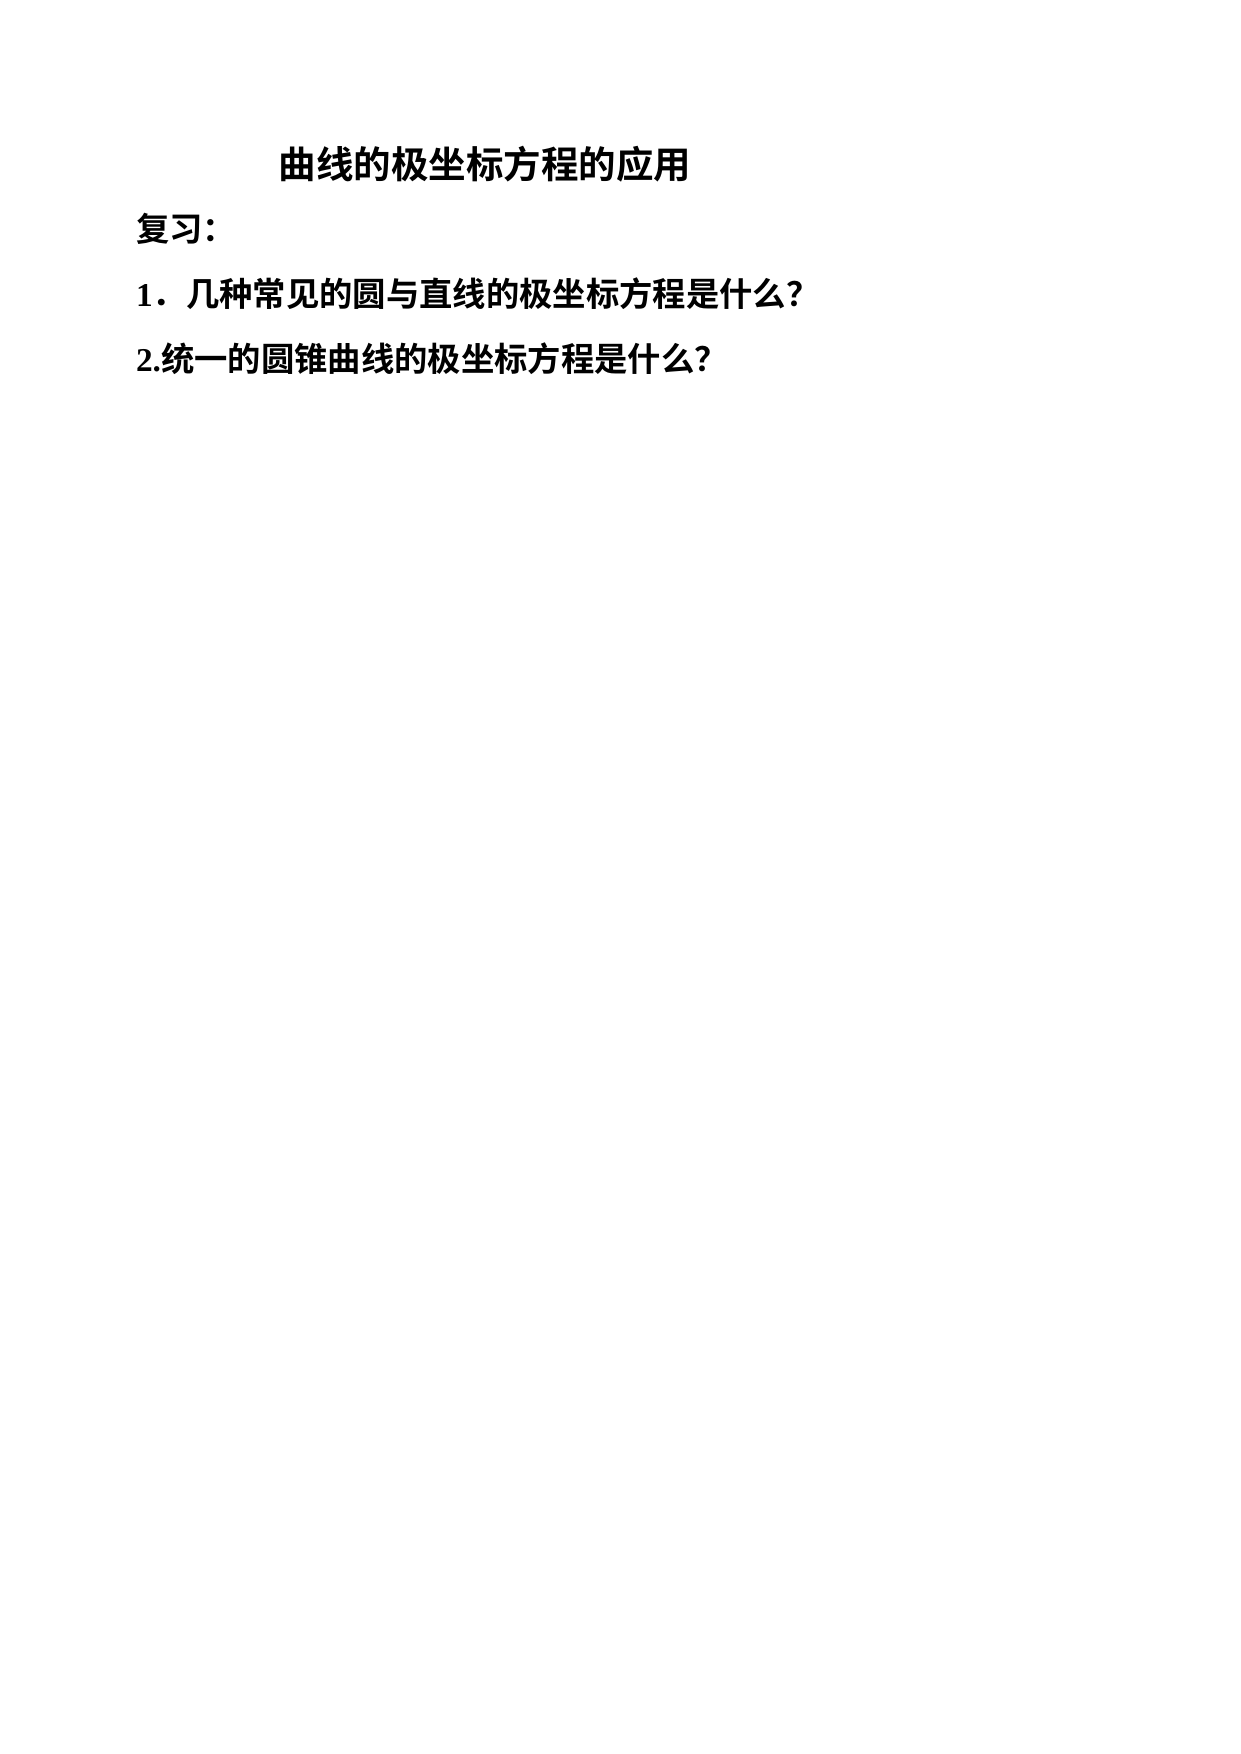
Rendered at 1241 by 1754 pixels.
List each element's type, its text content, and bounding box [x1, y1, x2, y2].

text 复习： [136, 194, 1104, 259]
text 2.统一的圆锥曲线的极坐标方程是什么？ [136, 324, 1104, 389]
text 1．几种常见的圆与直线的极坐标方程是什么？ [136, 259, 1104, 324]
text 曲线的极坐标方程的应用 [136, 129, 1104, 194]
